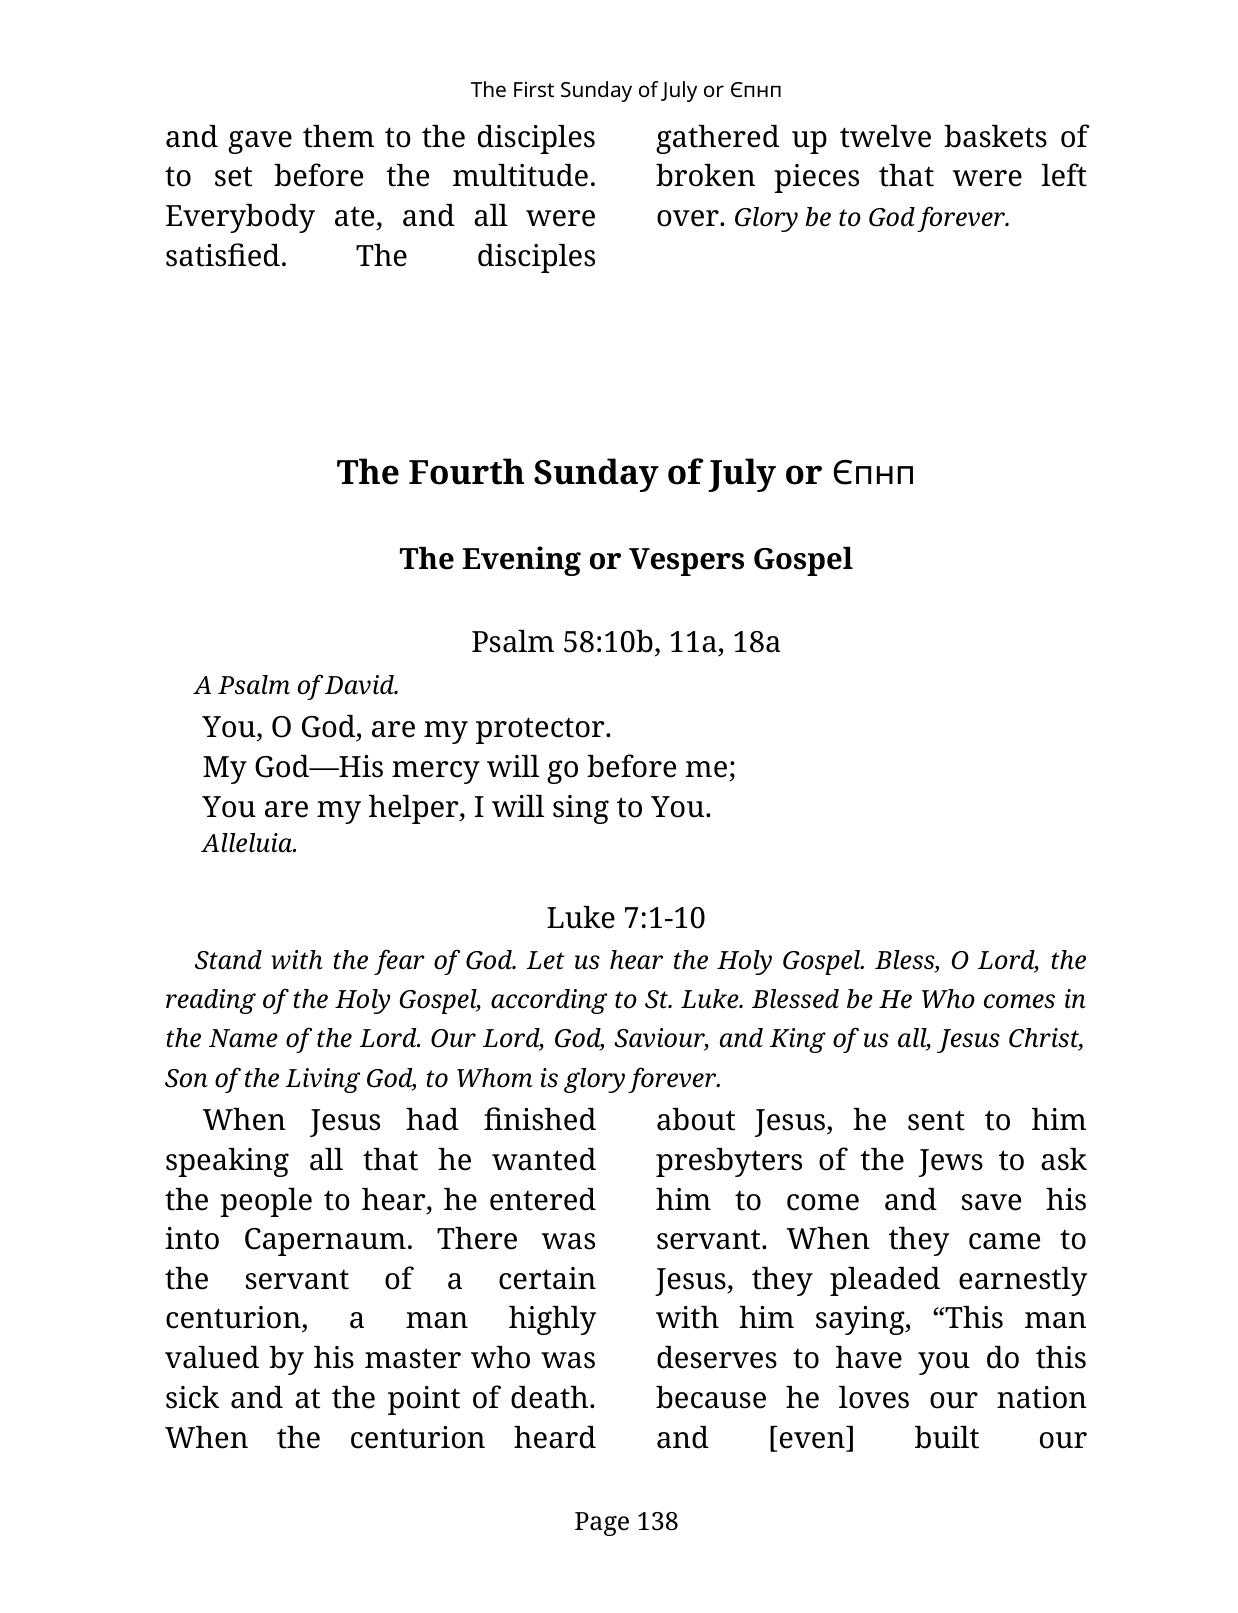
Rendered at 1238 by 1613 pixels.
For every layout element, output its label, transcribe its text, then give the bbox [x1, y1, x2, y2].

subtitle Luke 7:1-10 [165, 897, 1087, 937]
subtitle The Evening or Vespers Gospel [165, 538, 1087, 578]
subtitle The Fourth Sunday of July or Ⲉⲡⲏⲡ [165, 449, 1087, 494]
text A Psalm of David. [165, 667, 1087, 701]
text My God—His mercy will go before me; [165, 746, 1087, 786]
text You are my helper, I will sing to You. [165, 786, 1087, 826]
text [656, 116, 1087, 235]
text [165, 1099, 597, 1457]
text Stand with the fear of God. Let us hear the Holy Gospel. Bless, O Lord, the reading of the Holy Gospel, according to St. Luke. Blessed be He Who comes in the Name of the Lord. Our Lord, God, Saviour, and King of us all, Jesus Christ, Son of the Living God, to Whom is glory forever. [165, 943, 1087, 1094]
subtitle Psalm 58:10b, 11a, 18a [165, 622, 1087, 661]
text Alleluia. [165, 826, 1087, 859]
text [656, 1099, 1087, 1457]
text You, O God, are my protector. [165, 706, 1087, 746]
